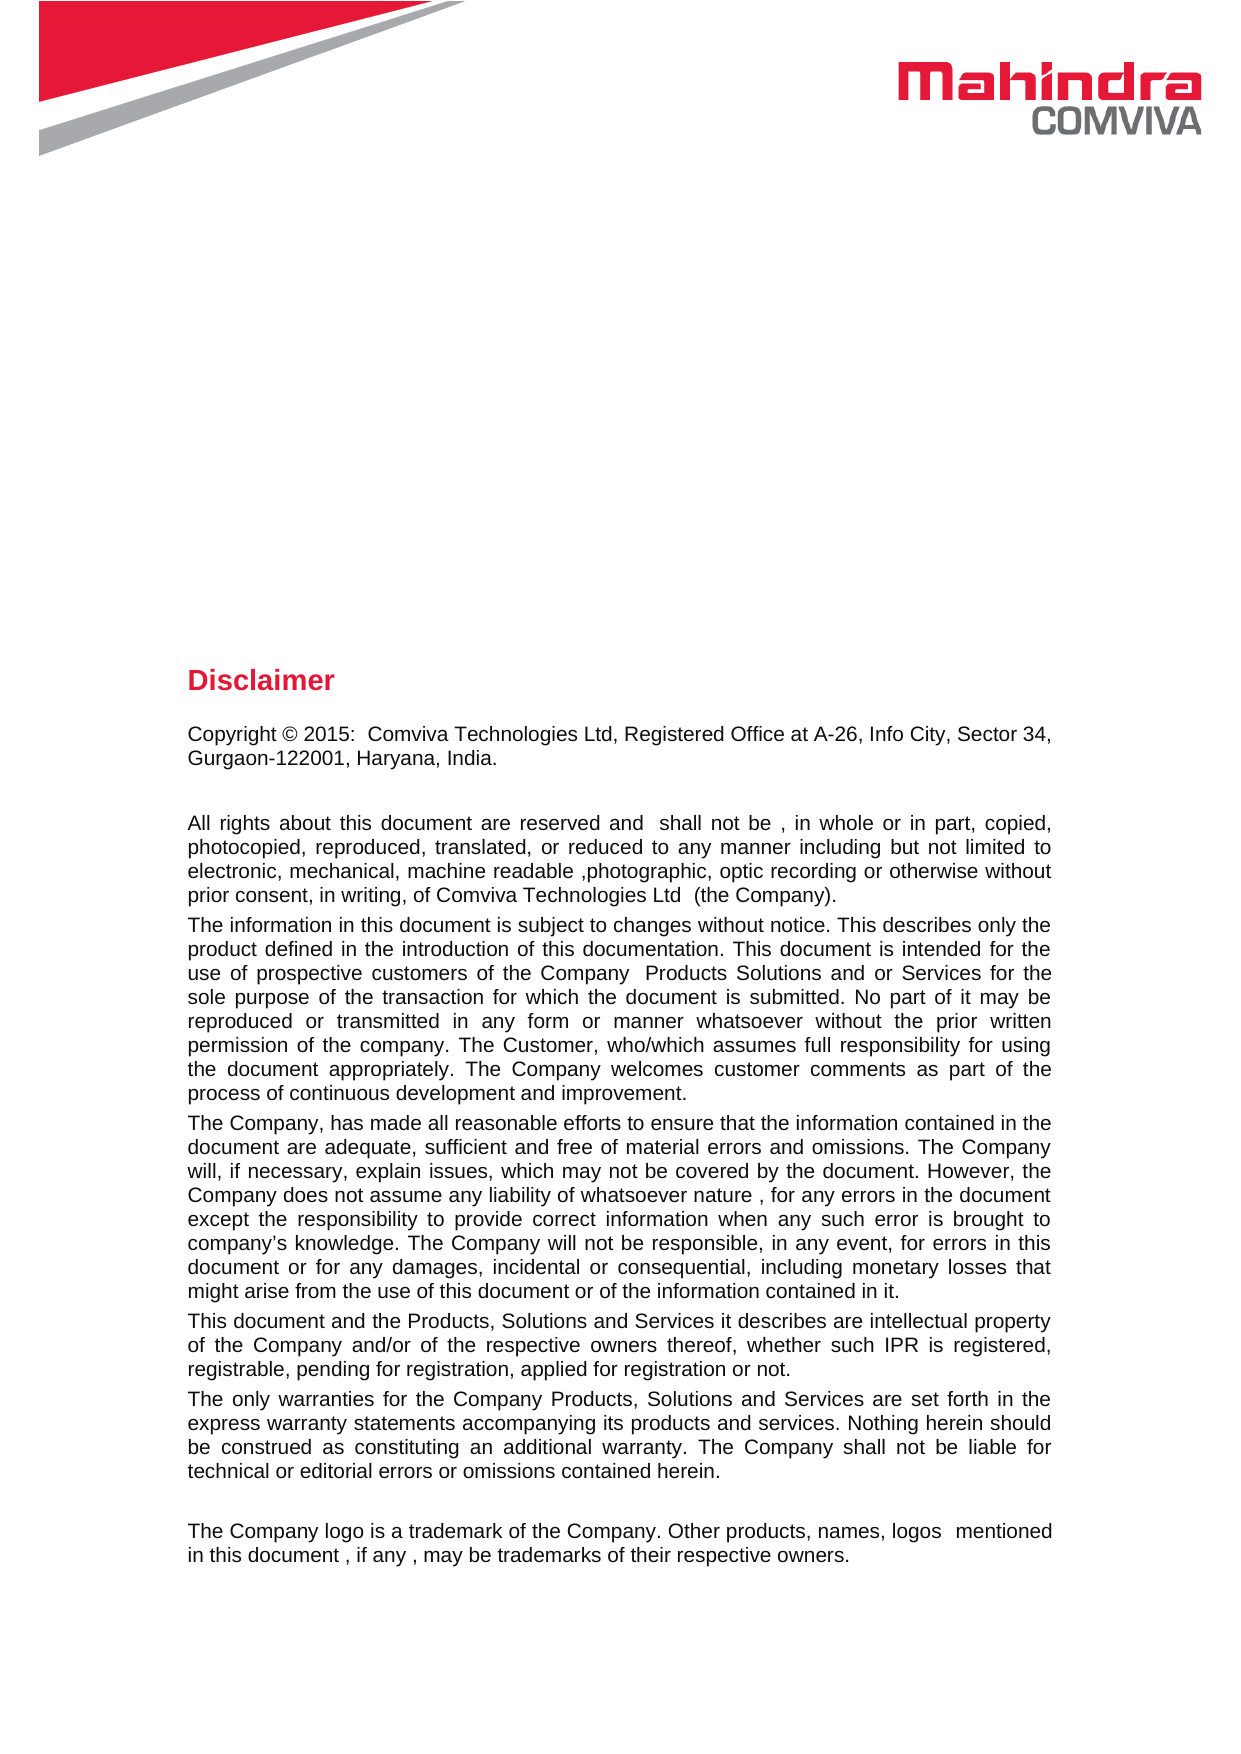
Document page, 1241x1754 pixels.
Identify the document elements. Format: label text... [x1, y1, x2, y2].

list The Company, has made all reasonable efforts to ensure that the information contained in the document are adequate, sufficient and free of material errors and omissions. The Company will, if necessary, explain issues, which may not be covered by the document. However, the Company does not assume any liability of whatsoever nature , for any errors in the document except the responsibility to provide correct information when any such error is brought to company’s knowledge. The Company will not be responsible, in any event, for errors in this document or for any damages, incidental or consequential, including monetary losses that might arise from the use of this document or of the information contained in it. [187, 1111, 1053, 1302]
list All rights about this document are reserved and shall not be , in whole or in part, copied, photocopied, reproduced, translated, or reduced to any manner including but not limited to electronic, mechanical, machine readable ,photographic, optic recording or otherwise without prior consent, in writing, of Comviva Technologies Ltd (the Company). [187, 811, 1053, 907]
list The Company logo is a trademark of the Company. Other products, names, logos mentioned in this document , if any , may be trademarks of their respective owners. [187, 1519, 1053, 1567]
list The information in this document is subject to changes without notice. This describes only the product defined in the introduction of this documentation. This document is intended for the use of prospective customers of the Company Products Solutions and or Services for the sole purpose of the transaction for which the document is submitted. No part of it may be reproduced or transmitted in any form or manner whatsoever without the prior written permission of the company. The Customer, who/which assumes full responsibility for using the document appropriately. The Company welcomes customer comments as part of the process of continuous development and improvement. [187, 913, 1053, 1104]
list This document and the Products, Solutions and Services it describes are intellectual property of the Company and/or of the respective owners thereof, whether such IPR is registered, registrable, pending for registration, applied for registration or not. [187, 1309, 1053, 1381]
subtitle Disclaimer [187, 662, 1053, 696]
list The only warranties for the Company Products, Solutions and Services are set forth in the express warranty statements accompanying its products and services. Nothing herein should be construed as constituting an additional warranty. The Company shall not be liable for technical or editorial errors or omissions contained herein. [187, 1387, 1053, 1483]
picture [39, 1, 466, 156]
list Copyright © 2015: Comviva Technologies Ltd, Registered Office at A-26, Info City, Sector 34, Gurgaon-122001, Haryana, India. [187, 722, 1053, 770]
picture [898, 62, 1202, 135]
